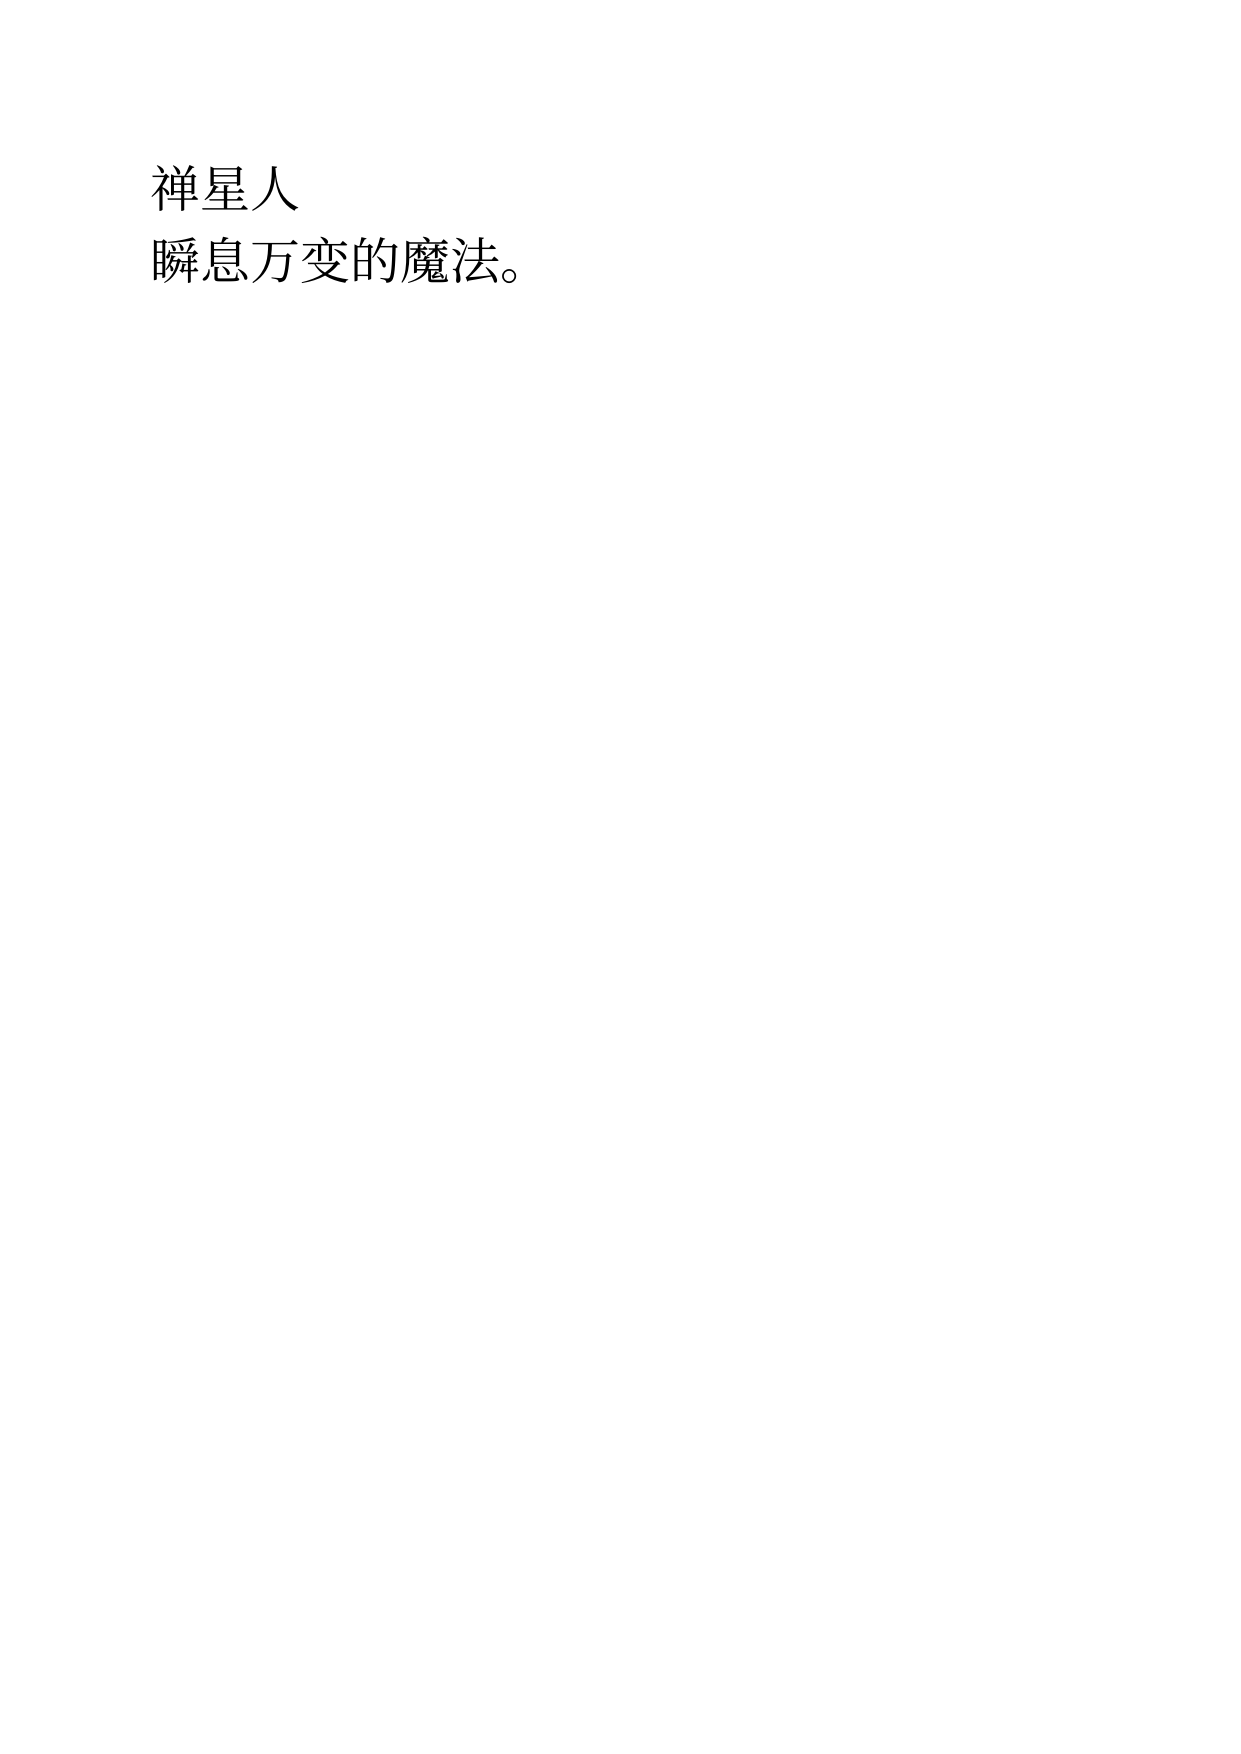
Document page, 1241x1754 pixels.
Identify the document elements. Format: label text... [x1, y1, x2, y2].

text 瞬息万变的魔法。 [150, 222, 1090, 294]
text 禅星人 [150, 150, 1090, 222]
